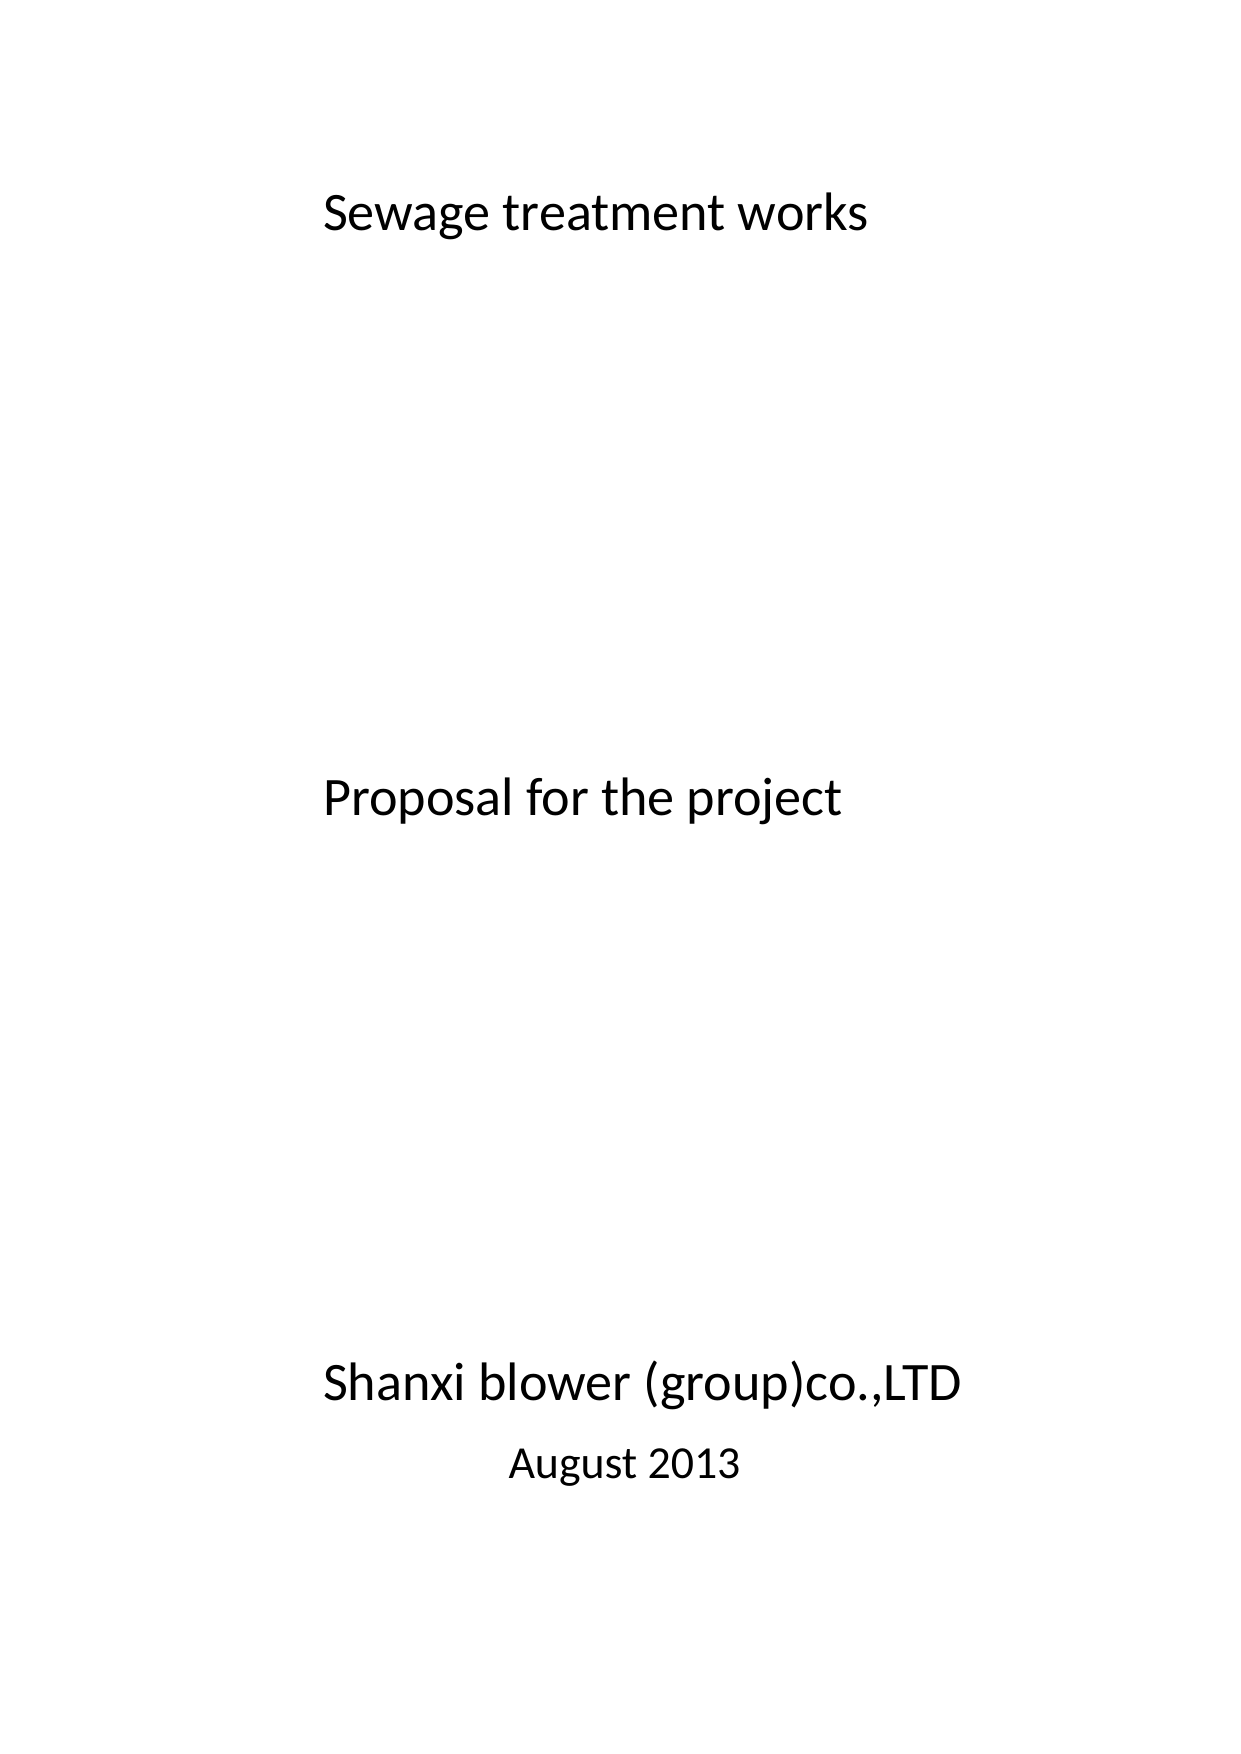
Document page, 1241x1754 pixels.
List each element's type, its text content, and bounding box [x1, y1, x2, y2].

text Shanxi blower (group)co.,LTD [187, 1332, 1053, 1429]
text August 2013 [187, 1429, 1053, 1494]
text Proposal for the project [187, 747, 1053, 844]
text Sewage treatment works [187, 162, 1053, 259]
